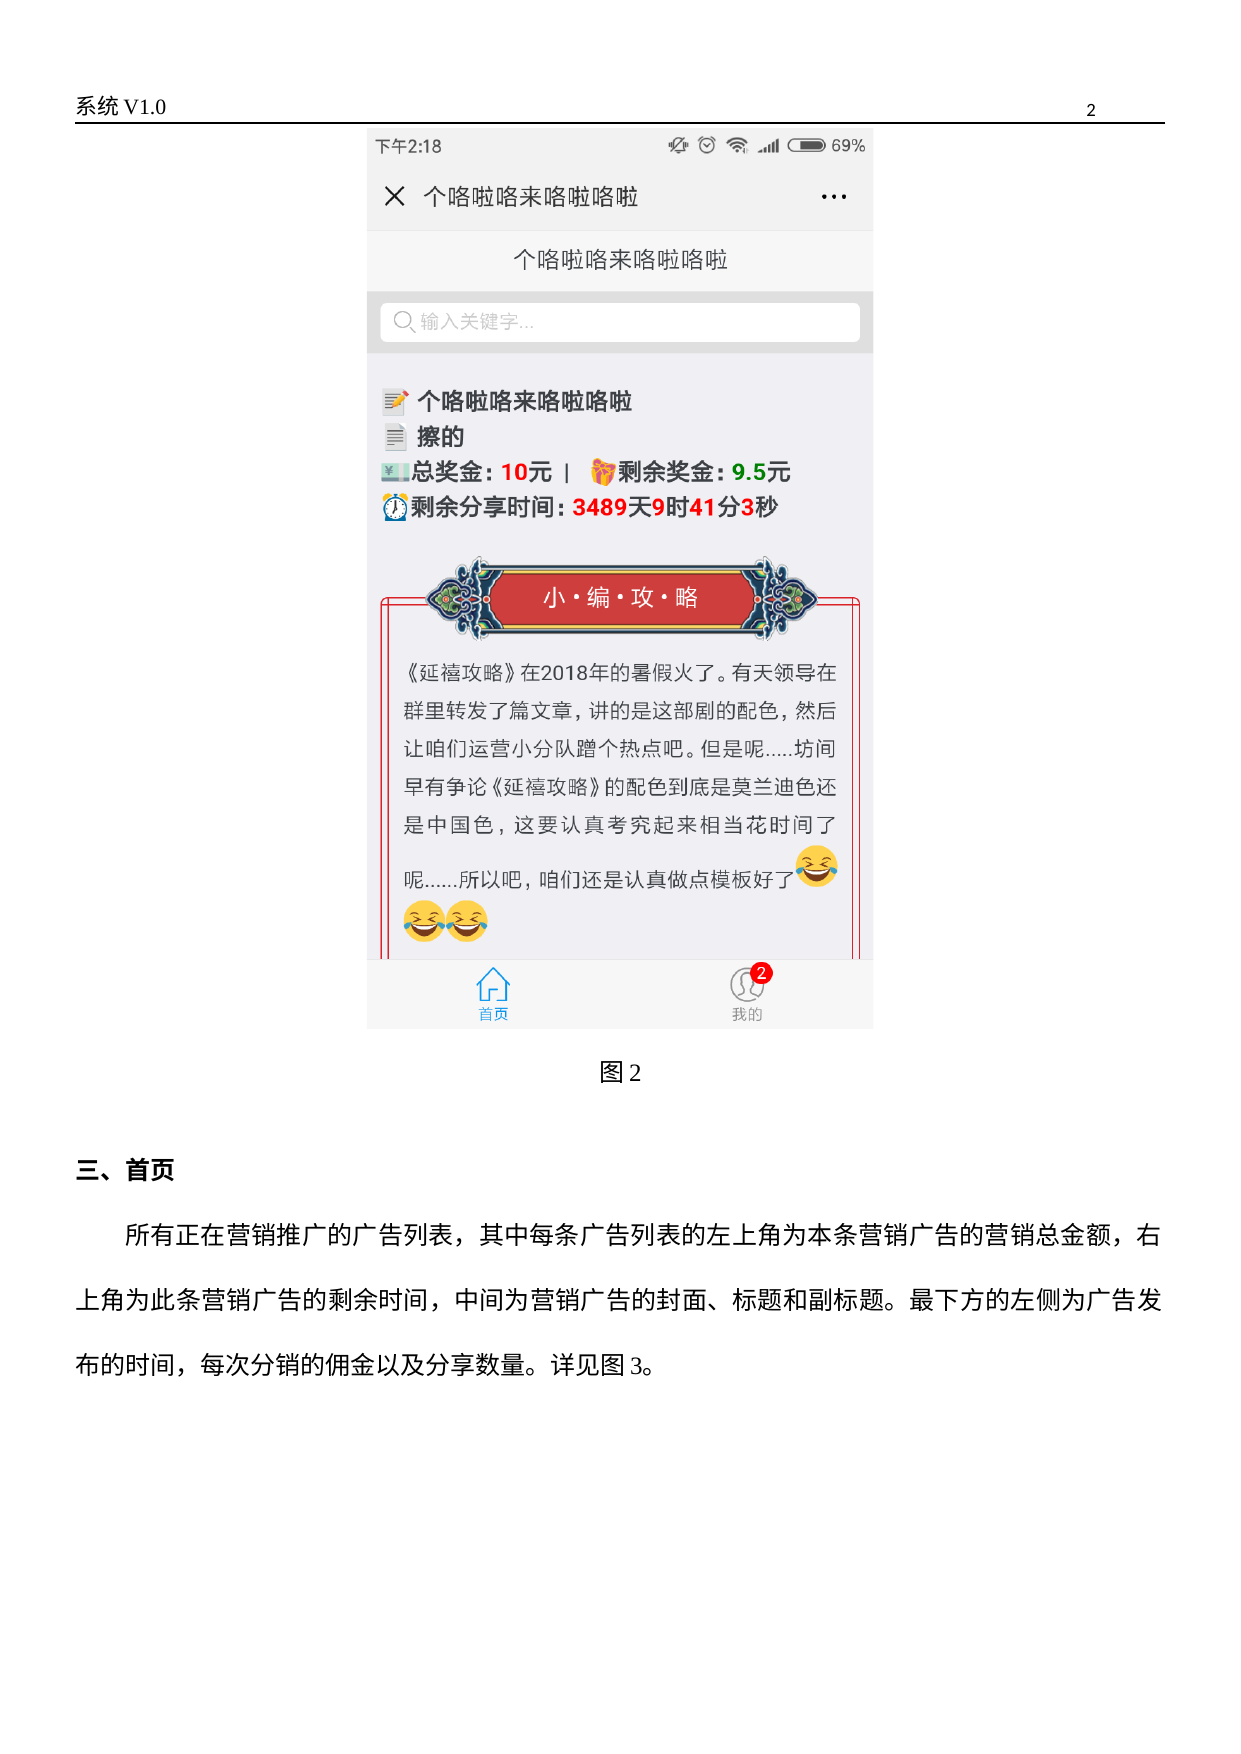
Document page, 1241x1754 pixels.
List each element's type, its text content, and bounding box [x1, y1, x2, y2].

text 图2 [75, 1038, 1165, 1103]
picture [366, 128, 874, 1029]
subtitle 三、首页 [75, 1136, 1165, 1201]
text 所有正在营销推广的广告列表，其中每条广告列表的左上角为本条营销广告的营销总金额，右上角为此条营销广告的剩余时间，中间为营销广告的封面、标题和副标题。最下方的左侧为广告发布的时间，每次分销的佣金以及分享数量。详见图3。 [75, 1201, 1165, 1396]
